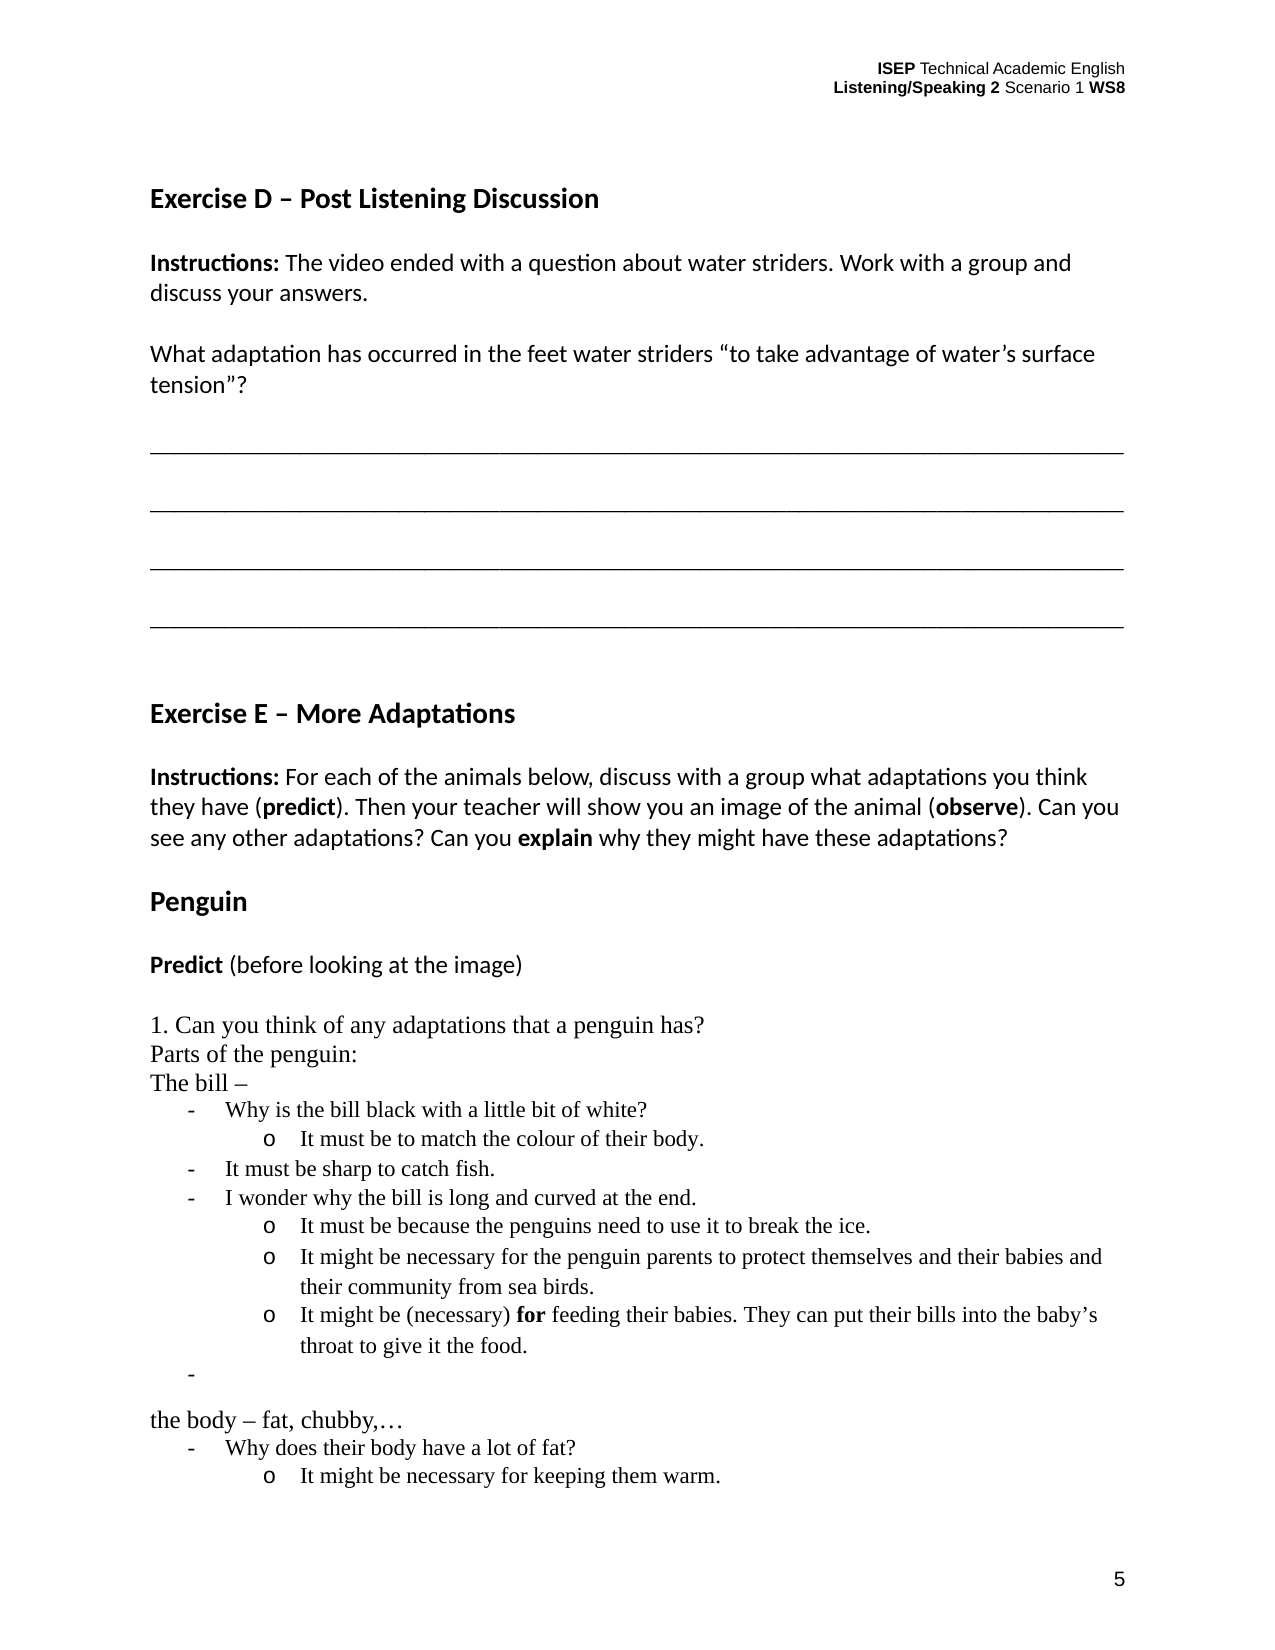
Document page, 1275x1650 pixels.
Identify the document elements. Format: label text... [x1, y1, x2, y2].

text Instructions: For each of the animals below, discuss with a group what adaptations you think they have (predict). Then your teacher will show you an image of the animal (observe). Can you see any other adaptations? Can you explain why they might have these adaptations? [150, 761, 1125, 853]
text The bill – [150, 1068, 1125, 1097]
list Why is the bill black with a little bit of white? [187, 1097, 1125, 1123]
text Instructions: The video ended with a question about water striders. Work with a group and discuss your answers. [150, 247, 1125, 308]
text Predict (before looking at the image) [150, 949, 1125, 980]
list I wonder why the bill is long and curved at the end. [187, 1184, 1125, 1210]
text the body – fat, chubby,… [150, 1405, 1125, 1434]
list It might be (necessary) for feeding their babies. They can put their bills into the baby’s throat to give it the food. [262, 1301, 1125, 1358]
list Why does their body have a lot of fat? [187, 1434, 1125, 1460]
list It must be to match the colour of their body. [262, 1125, 1125, 1153]
list It might be necessary for the penguin parents to protect themselves and their babies and their community from sea birds. [262, 1243, 1125, 1299]
list It might be necessary for keeping them warm. [262, 1462, 1125, 1491]
text What adaptation has occurred in the feet water striders “to take advantage of water’s surface tension”? [150, 338, 1125, 399]
list It must be sharp to catch fish. [187, 1155, 1125, 1182]
text Parts of the penguin: [150, 1039, 1125, 1068]
text Penguin [150, 883, 1125, 919]
list It must be because the penguins need to use it to break the ice. [262, 1212, 1125, 1241]
text Exercise E – More Adaptations [150, 695, 1125, 731]
text 1. Can you think of any adaptations that a penguin has? [150, 1010, 1125, 1039]
text Exercise D – Post Listening Discussion [150, 181, 1125, 216]
